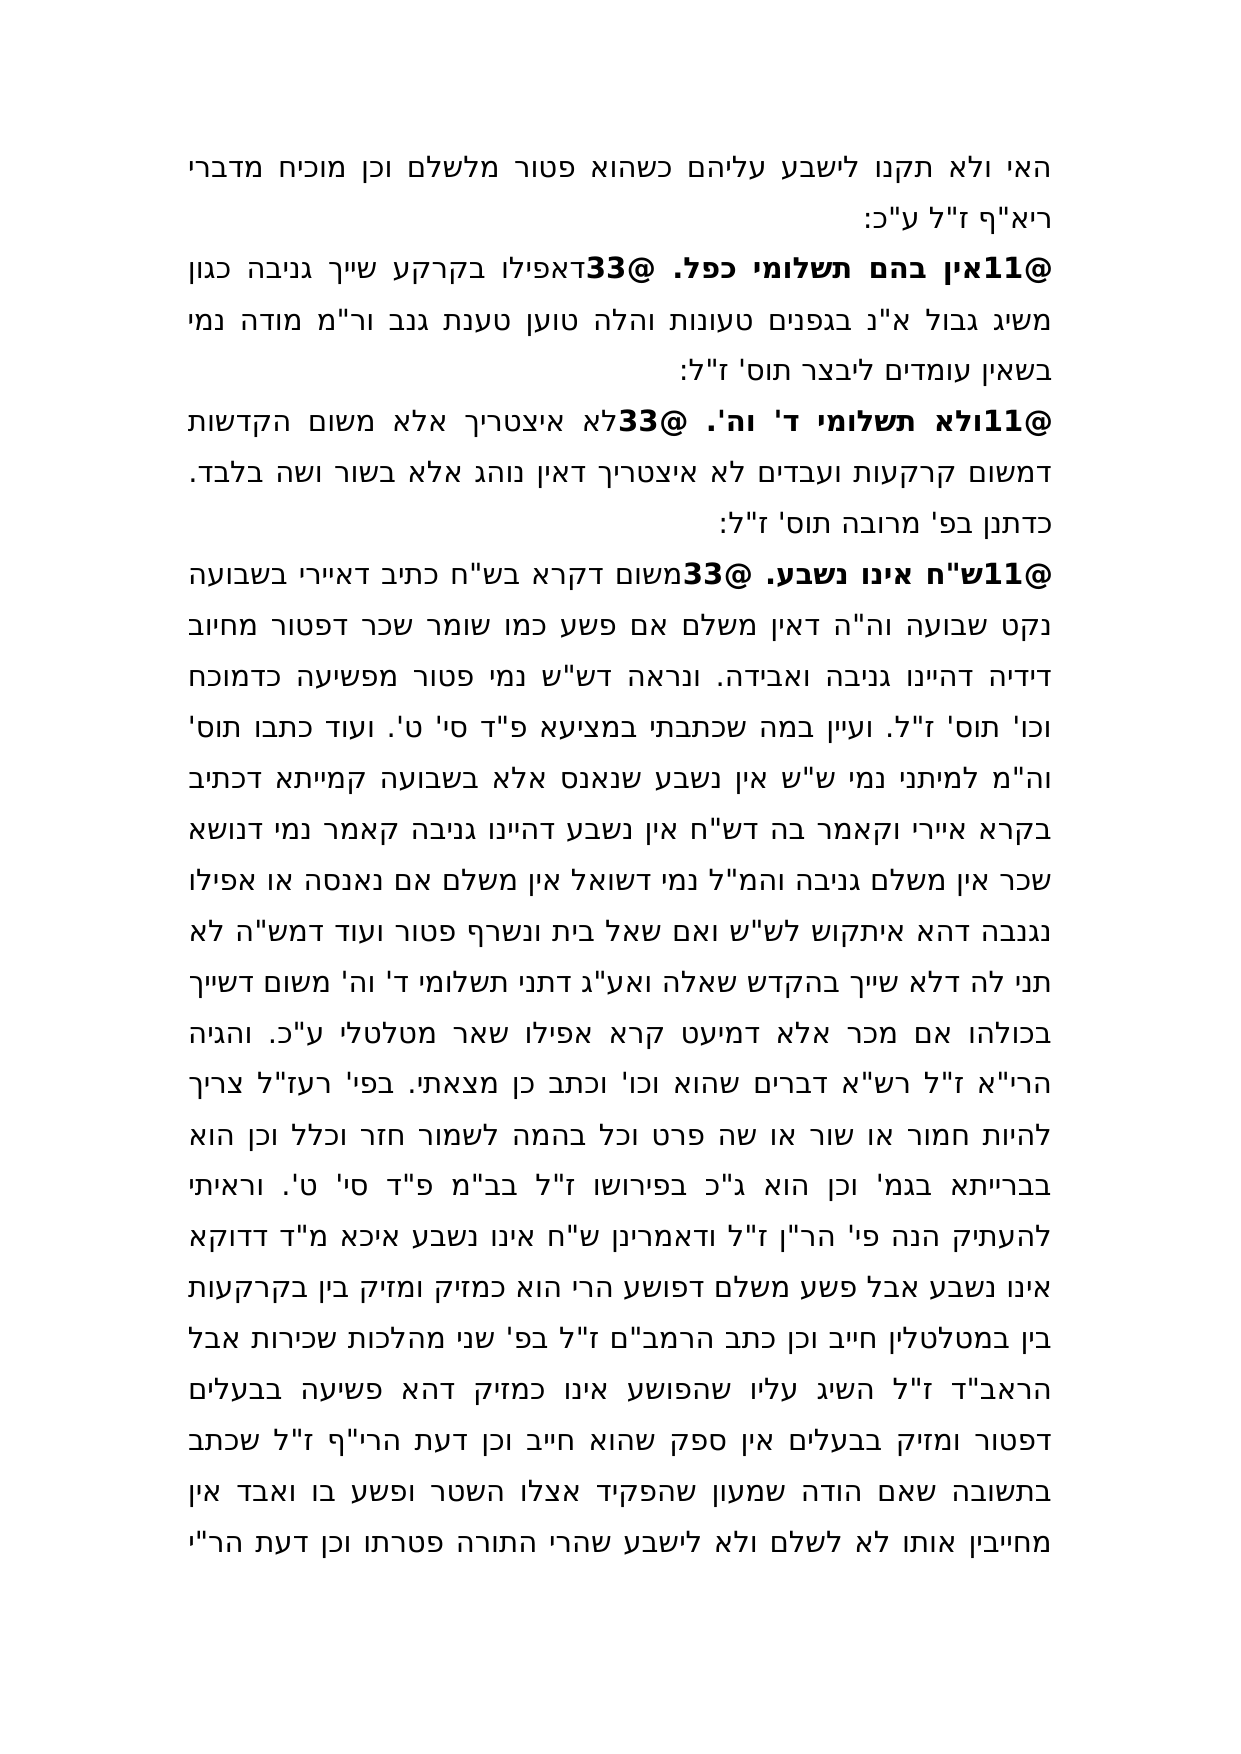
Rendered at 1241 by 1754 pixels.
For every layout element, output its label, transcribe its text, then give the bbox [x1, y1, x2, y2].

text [187, 150, 1053, 235]
text @11ולא תשלומי ד' וה'. @33לא איצטריך אלא משום הקדשות דמשום קרקעות ועבדים לא איצטריך דאין נוהג אלא בשור ושה בלבד. כדתנן בפ' מרובה תוס' ז"ל: [187, 405, 1053, 541]
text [187, 557, 1053, 1559]
text @11אין בהם תשלומי כפל. @33דאפילו בקרקע שייך גניבה כגון משיג גבול א"נ בגפנים טעונות והלה טוען טענת גנב ור"מ מודה נמי בשאין עומדים ליבצר תוס' ז"ל: [187, 252, 1053, 388]
